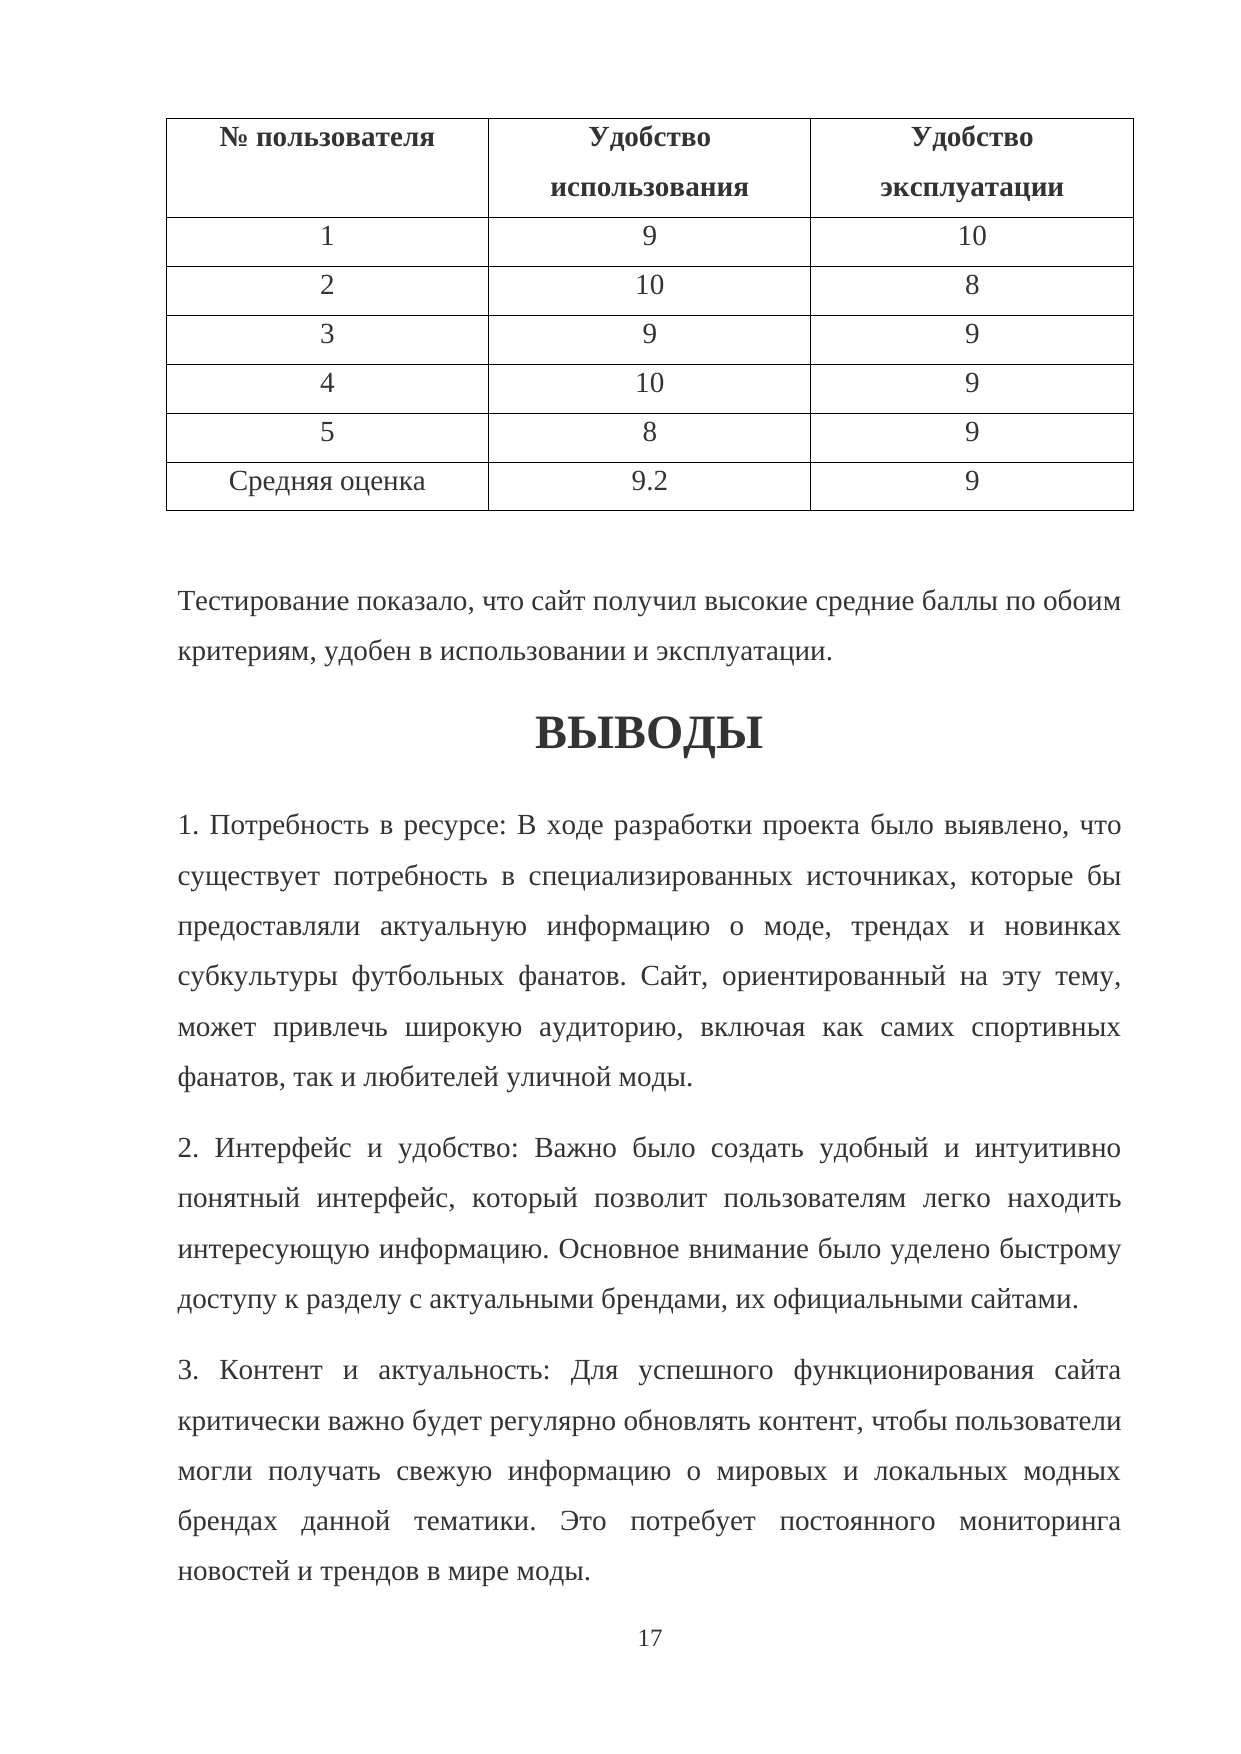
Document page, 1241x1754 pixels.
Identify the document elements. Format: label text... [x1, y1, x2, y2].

table_cell 2 [167, 267, 488, 315]
table_cell 9 [811, 365, 1133, 413]
table_cell 10 [489, 365, 810, 413]
table_cell 5 [167, 414, 488, 462]
text Тестирование показало, что сайт получил высокие средние баллы по обоим критериям, удобен в использовании и эксплуатации. [177, 583, 1122, 666]
table_cell 10 [811, 218, 1133, 266]
table_cell 9 [811, 316, 1133, 364]
table_cell 9 [489, 218, 810, 266]
text ВЫВОДЫ [177, 704, 1122, 759]
table_cell 9.2 [489, 463, 810, 510]
text 2. Интерфейс и удобство: Важно было создать удобный и интуитивно понятный интерфейс, который позволит пользователям легко находить интересующую информацию. Основное внимание было уделено быстрому доступу к разделу с актуальными брендами, их официальными сайтами. [177, 1130, 1122, 1315]
text 3. Контент и актуальность: Для успешного функционирования сайта критически важно будет регулярно обновлять контент, чтобы пользователи могли получать свежую информацию о мировых и локальных модных брендах данной тематики. Это потребует постоянного мониторинга новостей и трендов в мире моды. [177, 1352, 1122, 1587]
text 1. Потребность в ресурсе: В ходе разработки проекта было выявлено, что существует потребность в специализированных источниках, которые бы предоставляли актуальную информацию о моде, трендах и новинках субкультуры футбольных фанатов. Сайт, ориентированный на эту тему, может привлечь широкую аудиторию, включая как самих спортивных фанатов, так и любителей уличной моды. [177, 807, 1122, 1093]
table_cell 8 [811, 267, 1133, 315]
table_cell 3 [167, 316, 488, 364]
table_cell 9 [811, 414, 1133, 462]
table_header Удобство эксплуатации [811, 119, 1133, 217]
table_cell 8 [489, 414, 810, 462]
table_header Удобство использования [489, 119, 810, 217]
table_cell 1 [167, 218, 488, 266]
table_header № пользователя [167, 119, 488, 217]
table_cell 4 [167, 365, 488, 413]
table_cell Средняя оценка [167, 463, 488, 510]
table_cell 9 [811, 463, 1133, 510]
table_cell 9 [489, 316, 810, 364]
table_cell 10 [489, 267, 810, 315]
